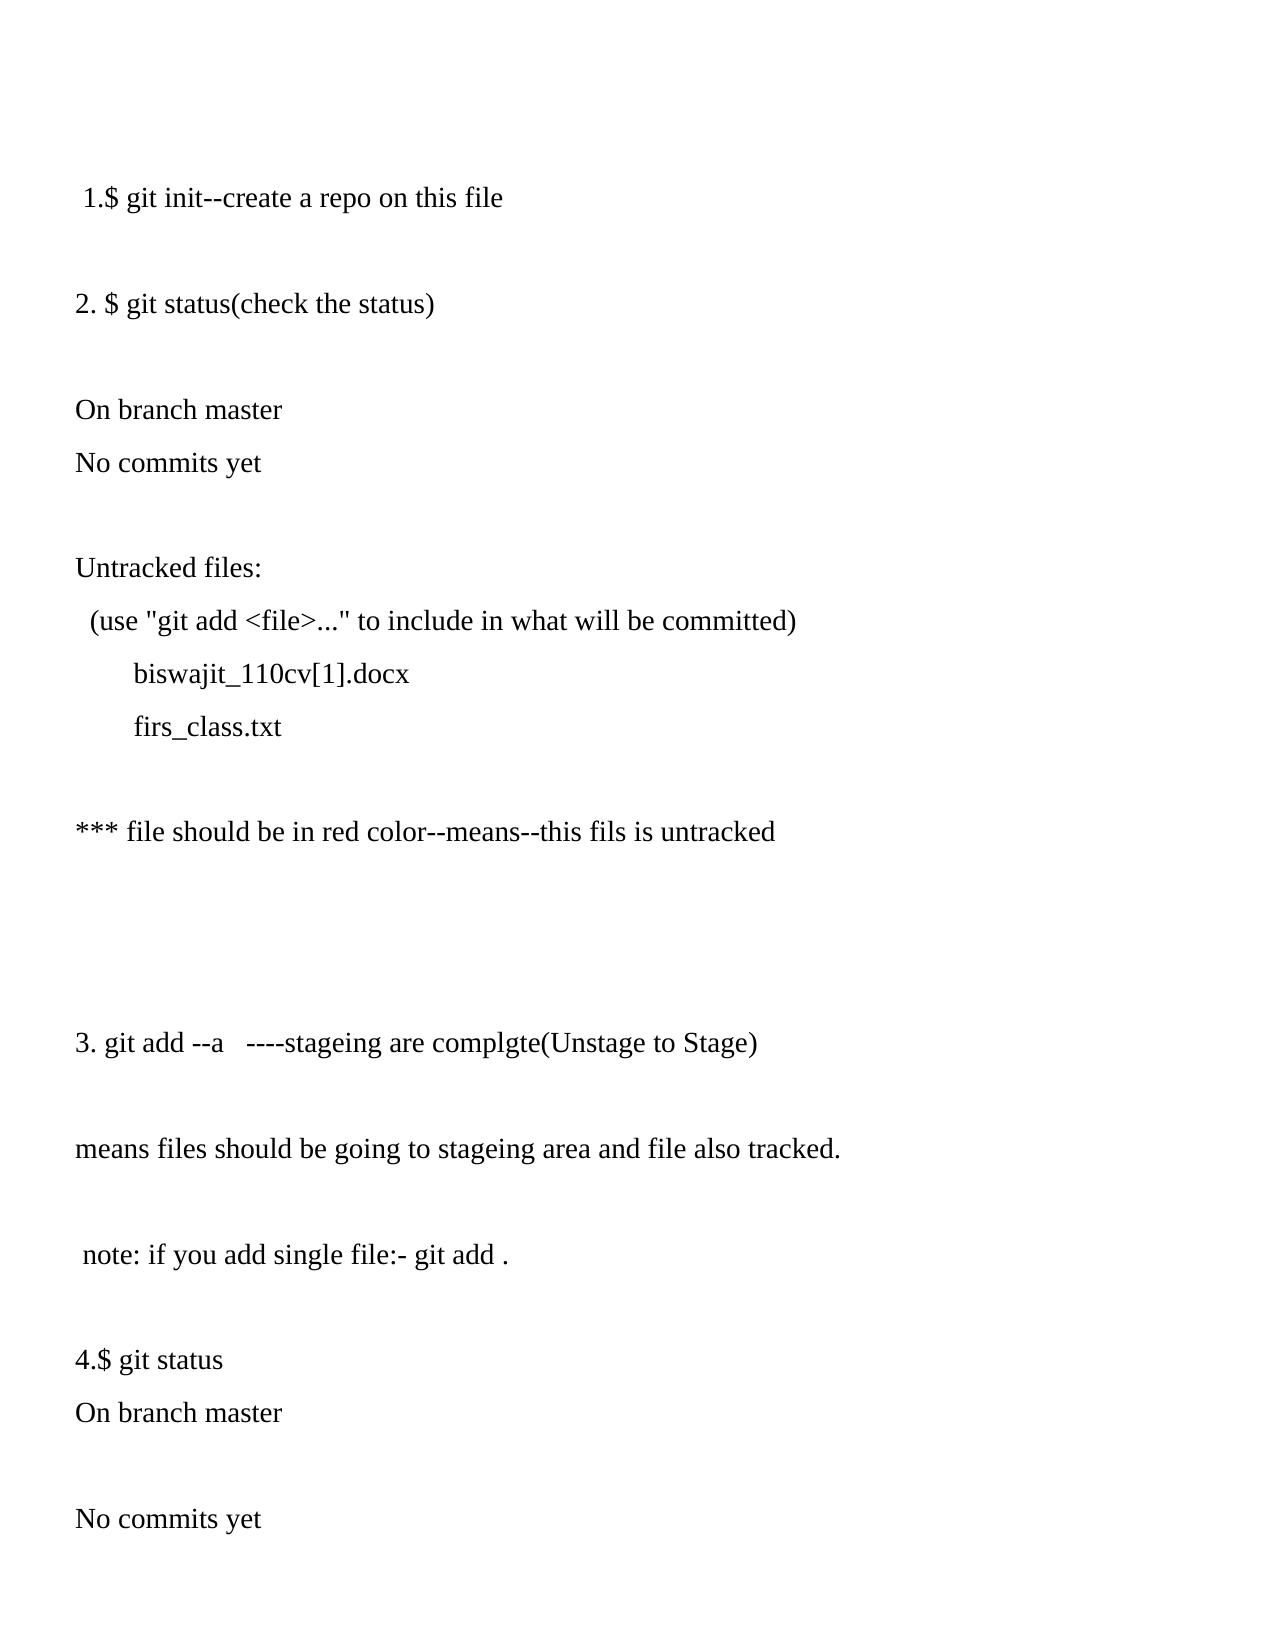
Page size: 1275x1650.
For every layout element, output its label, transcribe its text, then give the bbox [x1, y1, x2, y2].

text On branch master [75, 392, 1200, 425]
text Untracked files: [75, 550, 1200, 584]
text means files should be going to stageing area and file also tracked. [75, 1131, 1200, 1165]
text 2. $ git status(check the status) [75, 286, 1200, 320]
text No commits yet [75, 1501, 1200, 1534]
text biswajit_110cv[1].docx [75, 656, 1200, 689]
text 3. git add --a ----stageing are complgte(Unstage to Stage) [75, 1026, 1200, 1059]
text firs_class.txt [75, 709, 1200, 742]
text *** file should be in red color--means--this fils is untracked [75, 814, 1200, 848]
text No commits yet [75, 445, 1200, 478]
text On branch master [75, 1395, 1200, 1429]
text 4.$ git status [75, 1342, 1200, 1376]
text (use "git add <file>..." to include in what will be committed) [75, 603, 1200, 637]
text note: if you add single file:- git add . [75, 1237, 1200, 1270]
text 1.$ git init--create a repo on this file [75, 181, 1200, 214]
